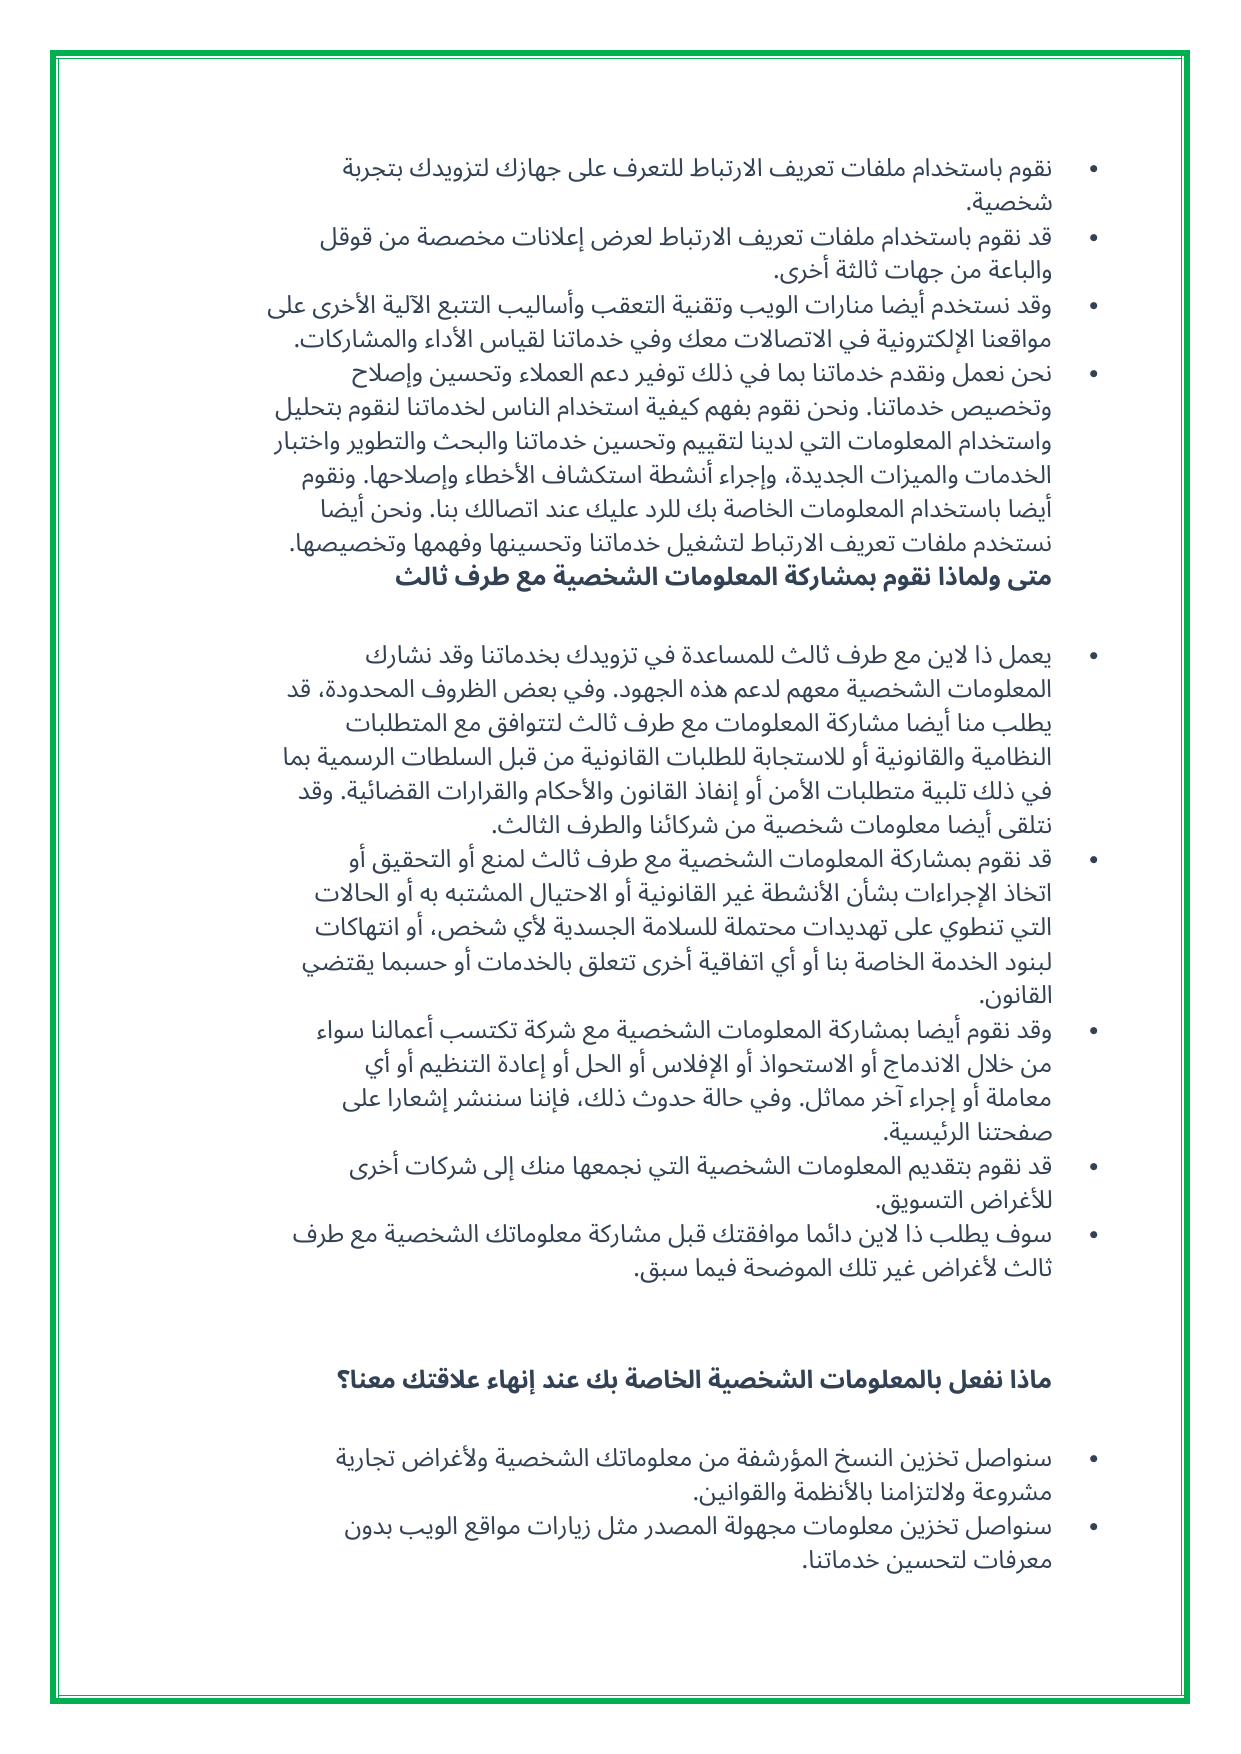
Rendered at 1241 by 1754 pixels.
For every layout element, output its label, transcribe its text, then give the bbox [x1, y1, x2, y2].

list قد نقوم بمشاركة المعلومات الشخصية مع طرف ثالث لمنع أو التحقيق أو اتخاذ الإجراءات بشأن الأنشطة غير القانونية أو الاحتيال المشتبه به أو الحالات التي تنطوي على تهديدات محتملة للسلامة الجسدية لأي شخص، أو انتهاكات لبنود الخدمة الخاصة بنا أو أي اتفاقية أخرى تتعلق بالخدمات أو حسبما يقتضي القانون. [300, 841, 1090, 1011]
list نحن نعمل ونقدم خدماتنا بما في ذلك توفير دعم العملاء وتحسين وإصلاح وتخصيص خدماتنا. ونحن نقوم بفهم كيفية استخدام الناس لخدماتنا لنقوم بتحليل واستخدام المعلومات التي لدينا لتقييم وتحسين خدماتنا والبحث والتطوير واختبار الخدمات والميزات الجديدة، وإجراء أنشطة استكشاف الأخطاء وإصلاحها. ونقوم أيضا باستخدام المعلومات الخاصة بك للرد عليك عند اتصالك بنا. ونحن أيضا نستخدم ملفات تعريف الارتباط لتشغيل خدماتنا وتحسينها وفهمها وتخصيصها. [262, 354, 1090, 559]
list وقد نستخدم أيضا منارات الويب وتقنية التعقب وأساليب التتبع الآلية الأخرى على مواقعنا الإلكترونية في الاتصالات معك وفي خدماتنا لقياس الأداء والمشاركات. [262, 286, 1090, 354]
list سنواصل تخزين معلومات مجهولة المصدر مثل زيارات مواقع الويب بدون معرفات لتحسين خدماتنا. [262, 1507, 1090, 1576]
text ماذا نفعل بالمعلومات الشخصية الخاصة بك عند إنهاء علاقتك معنا؟ [187, 1362, 1053, 1396]
list نقوم باستخدام ملفات تعريف الارتباط للتعرف على جهازك لتزويدك بتجربة شخصية. [262, 150, 1090, 218]
list يعمل ذا لاين مع طرف ثالث للمساعدة في تزويدك بخدماتنا وقد نشارك المعلومات الشخصية معهم لدعم هذه الجهود. وفي بعض الظروف المحدودة، قد يطلب منا أيضا مشاركة المعلومات مع طرف ثالث لتتوافق مع المتطلبات النظامية والقانونية أو للاستجابة للطلبات القانونية من قبل السلطات الرسمية بما في ذلك تلبية متطلبات الأمن أو إنفاذ القانون والأحكام والقرارات القضائية. وقد نتلقى أيضا معلومات شخصية من شركائنا والطرف الثالث. [262, 637, 1090, 841]
list سنواصل تخزين النسخ المؤرشفة من معلوماتك الشخصية ولأغراض تجارية مشروعة ولالتزامنا بالأنظمة والقوانين. [262, 1439, 1090, 1507]
list قد نقوم باستخدام ملفات تعريف الارتباط لعرض إعلانات مخصصة من قوقل والباعة من جهات ثالثة أخرى. [262, 218, 1090, 286]
list وقد نقوم أيضا بمشاركة المعلومات الشخصية مع شركة تكتسب أعمالنا سواء من خلال الاندماج أو الاستحواذ أو الإفلاس أو الحل أو إعادة التنظيم أو أي معاملة أو إجراء آخر مماثل. وفي حالة حدوث ذلك، فإننا سننشر إشعارا على صفحتنا الرئيسية. [300, 1011, 1090, 1147]
text متى ولماذا نقوم بمشاركة المعلومات الشخصية مع طرف ثالث [187, 559, 1053, 593]
list قد نقوم بتقديم المعلومات الشخصية التي نجمعها منك إلى شركات أخرى للأغراض التسويق. [262, 1147, 1090, 1216]
list سوف يطلب ذا لاين دائما موافقتك قبل مشاركة معلوماتك الشخصية مع طرف ثالث لأغراض غير تلك الموضحة فيما سبق. [262, 1216, 1090, 1284]
